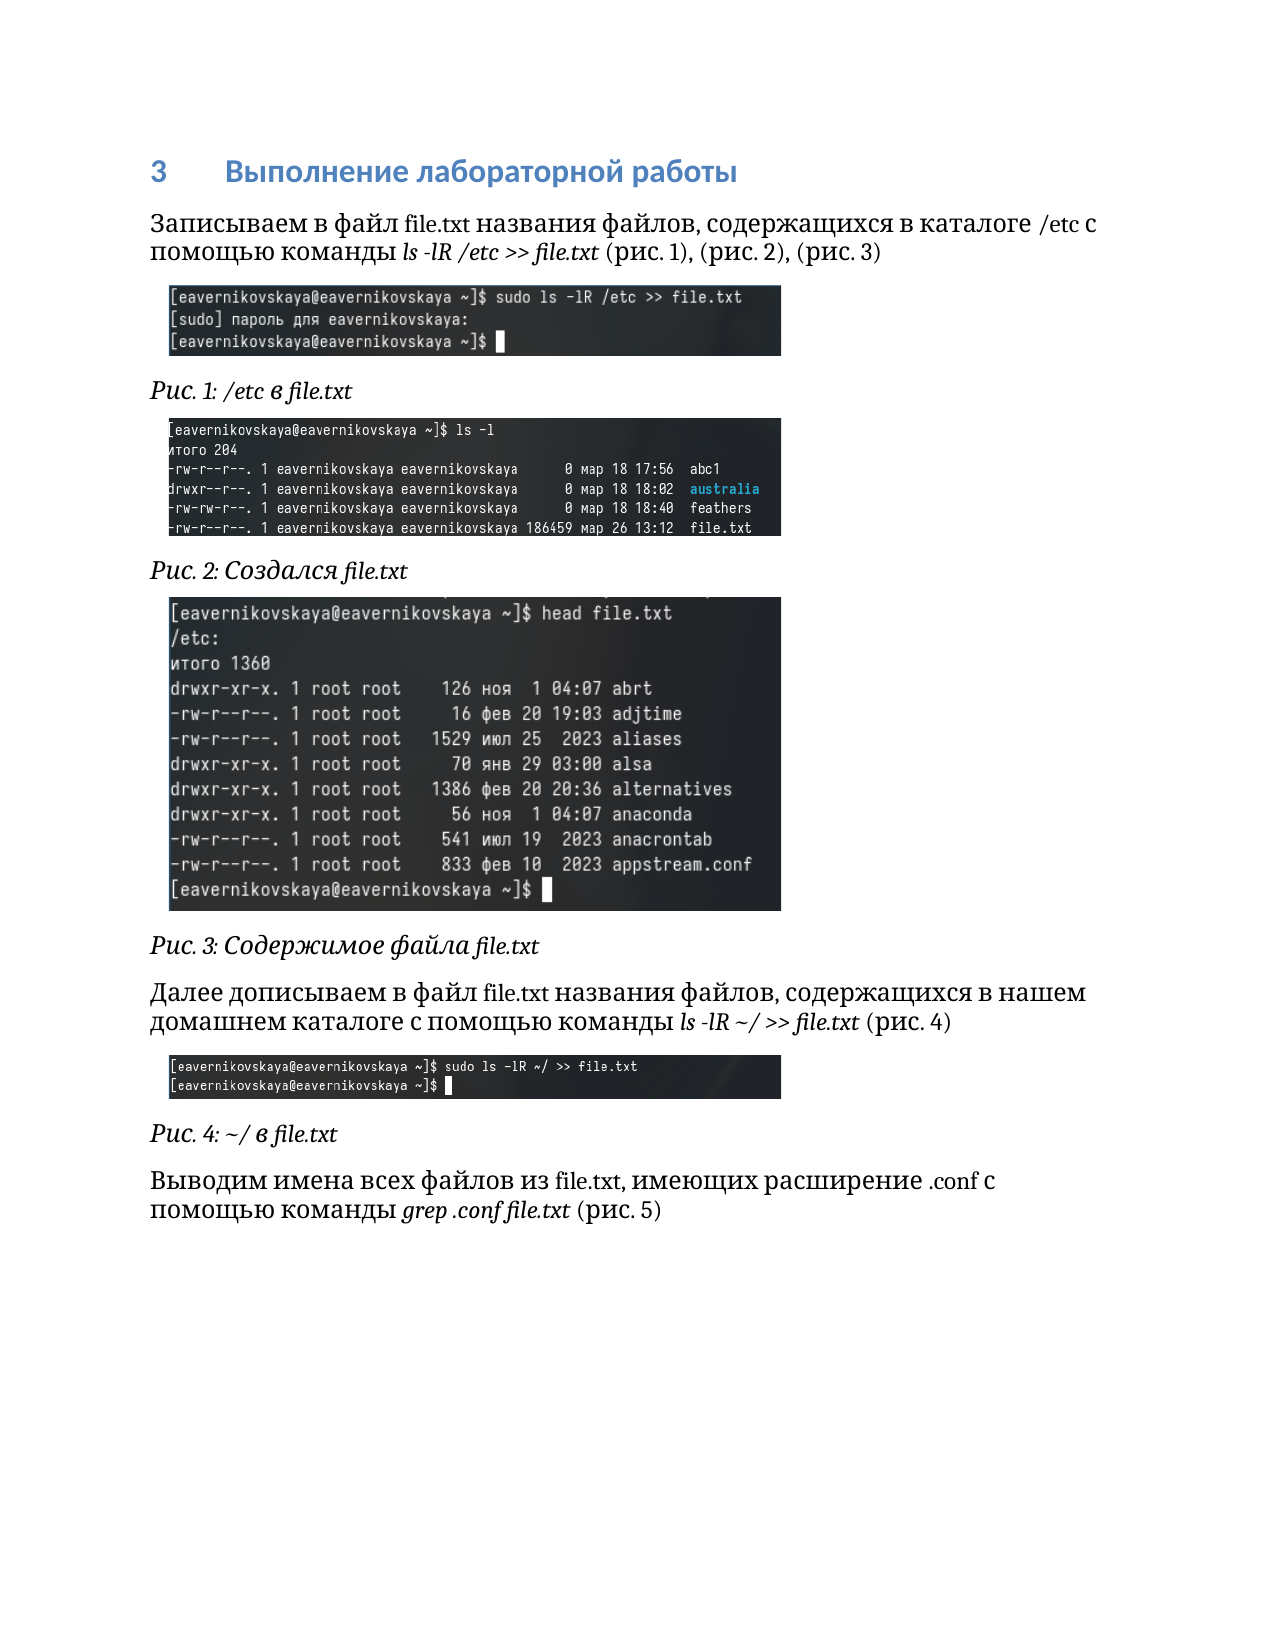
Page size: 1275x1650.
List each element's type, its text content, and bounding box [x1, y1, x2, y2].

picture [168, 597, 782, 911]
text Рис. 3: Содержимое файла file.txt [150, 932, 1125, 961]
picture [168, 285, 782, 356]
text Рис. 2: Создался file.txt [150, 557, 1125, 585]
text Рис. 1: /etc в file.txt [150, 377, 1125, 406]
subtitle 3 Выполнение лабораторной работы [150, 150, 1125, 191]
picture [168, 418, 782, 536]
text Выводим имена всех файлов из file.txt, имеющих расширение .conf с помощью команды grep .conf file.txt (рис. 5) [150, 1167, 1125, 1225]
text Записываем в файл file.txt названия файлов, содержащихся в каталоге /etc с помощью команды ls -lR /etc >> file.txt (рис. 1), (рис. 2), (рис. 3) [150, 209, 1125, 267]
text Далее дописываем в файл file.txt названия файлов, содержащихся в нашем домашнем каталоге с помощью команды ls -lR ~/ >> file.txt (рис. 4) [150, 979, 1125, 1037]
picture [168, 1055, 782, 1099]
text Рис. 4: ~/ в file.txt [150, 1120, 1125, 1148]
